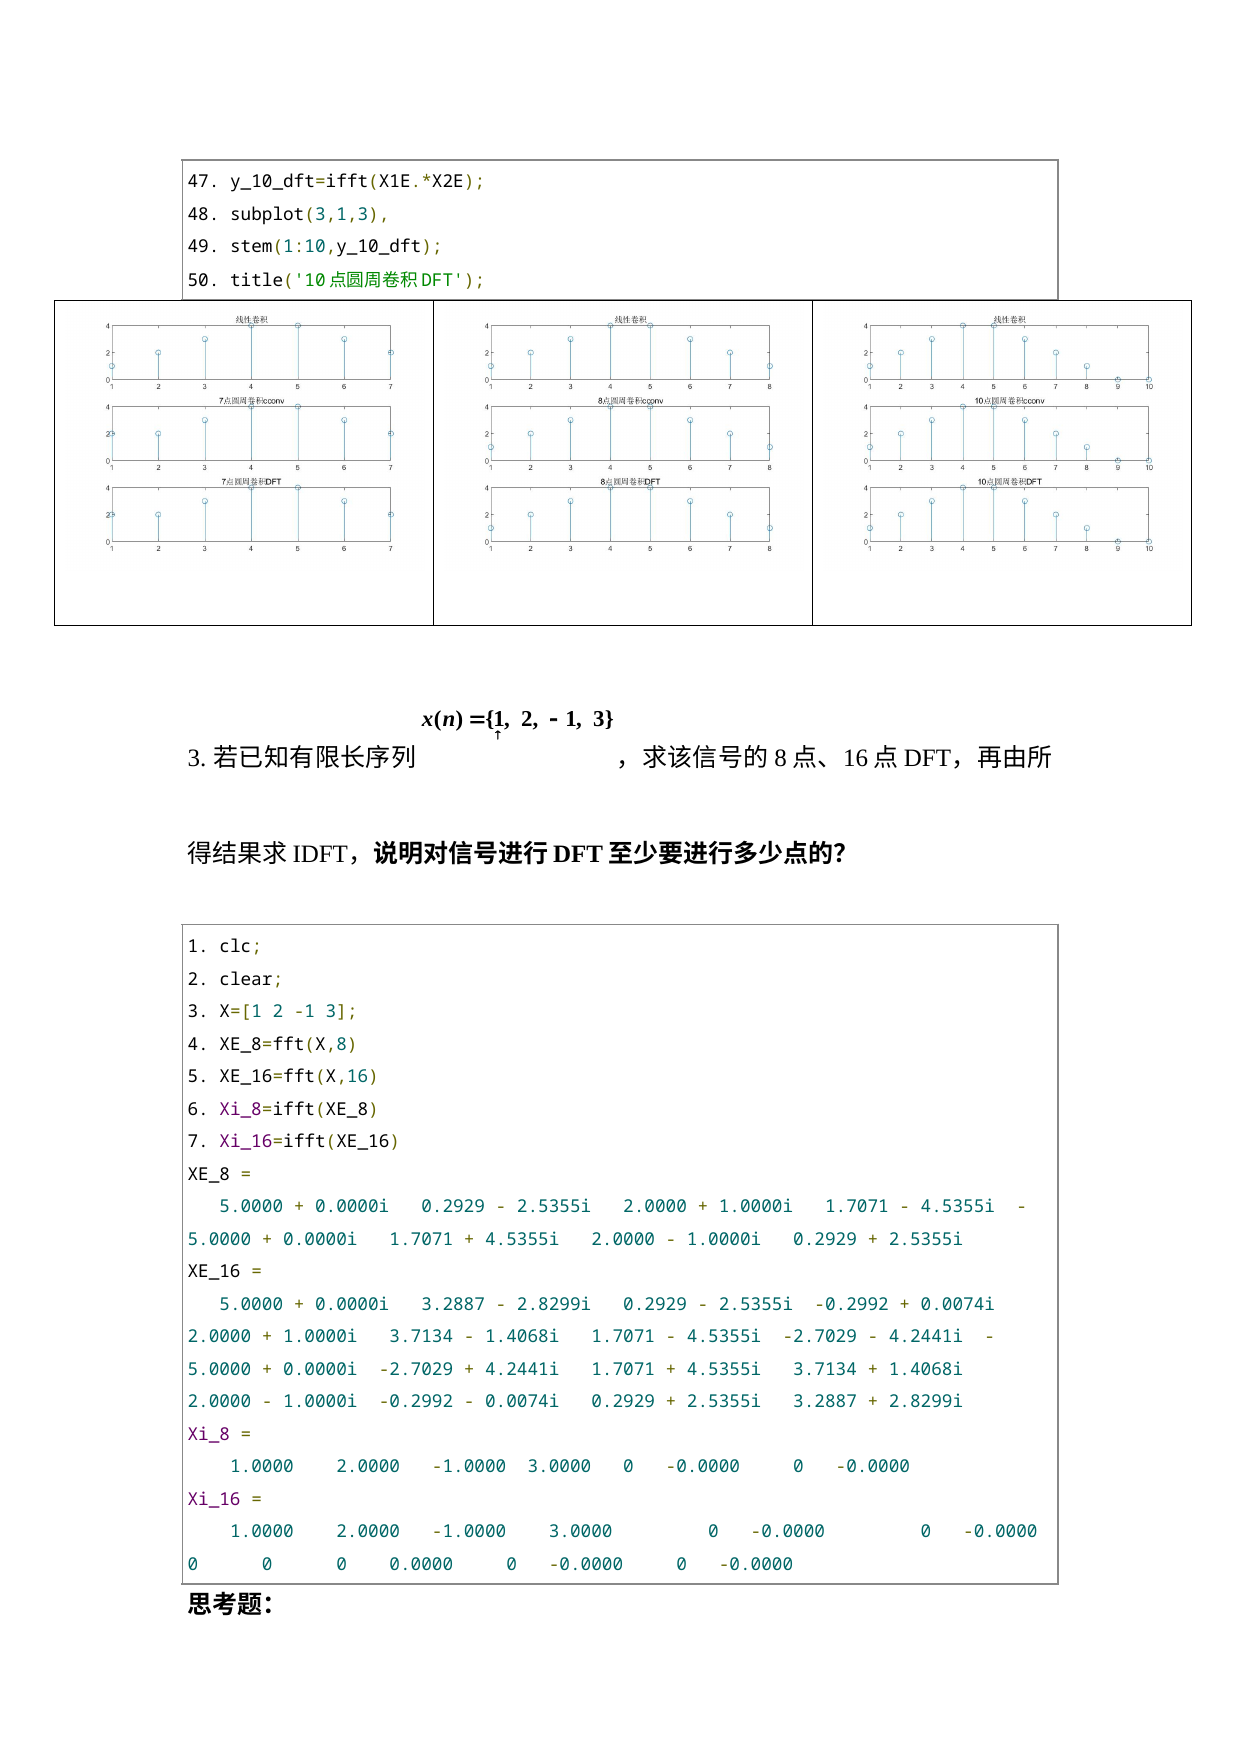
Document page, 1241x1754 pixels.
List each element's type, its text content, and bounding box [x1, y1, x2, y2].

text XE_16 = [187, 1254, 1053, 1287]
text 48. subplot(3,1,3), [187, 197, 1053, 230]
text 1.0000 2.0000 -1.0000 3.0000 0 -0.0000 0 -0.0000 [187, 1449, 1053, 1482]
text 3. 若已知有限长序列，求该信号的8点、16点DFT，再由所得结果求IDFT，说明对信号进行DFT至少要进行多少点的？ [187, 689, 1053, 884]
text 思考题： [187, 1585, 1053, 1621]
table_header [55, 301, 433, 624]
picture [823, 301, 1183, 571]
text 1. clc; [183, 925, 1057, 962]
text 47. y_10_dft=ifft(X1E.*X2E); [183, 161, 1057, 197]
text 7. Xi_16=ifft(XE_16) [187, 1124, 1053, 1157]
picture [444, 301, 804, 571]
text 2. clear; [187, 962, 1053, 994]
text 5. XE_16=fft(X,16) [187, 1059, 1053, 1092]
text 4. XE_8=fft(X,8) [187, 1027, 1053, 1059]
picture [65, 301, 425, 571]
table_header [434, 301, 812, 624]
text 1.0000 2.0000 -1.0000 3.0000 0 -0.0000 0 -0.0000 0 0 0 0.0000 0 -0.0000 0 -0.0000 [183, 1508, 1057, 1583]
text 49. stem(1:10,y_10_dft); [187, 230, 1053, 256]
text 3. X=[1 2 -1 3]; [187, 994, 1053, 1027]
text Xi_8 = [187, 1417, 1053, 1449]
text Xi_16 = [187, 1482, 1053, 1508]
text 5.0000 + 0.0000i 3.2887 - 2.8299i 0.2929 - 2.5355i -0.2992 + 0.0074i 2.0000 + 1.0000i 3.7134 - 1.4068i 1.7071 - 4.5355i -2.7029 - 4.2441i -5.0000 + 0.0000i -2.7029 + 4.2441i 1.7071 + 4.5355i 3.7134 + 1.4068i 2.0000 - 1.0000i -0.2992 - 0.0074i 0.2929 + 2.5355i 3.2887 + 2.8299i [187, 1287, 1053, 1417]
text 6. Xi_8=ifft(XE_8) [187, 1092, 1053, 1124]
text XE_8 = [187, 1157, 1053, 1189]
text 50. title('10点圆周卷积DFT'); [183, 256, 1057, 299]
text 5.0000 + 0.0000i 0.2929 - 2.5355i 2.0000 + 1.0000i 1.7071 - 4.5355i -5.0000 + 0.0000i 1.7071 + 4.5355i 2.0000 - 1.0000i 0.2929 + 2.5355i [187, 1189, 1053, 1254]
table_header [813, 301, 1191, 624]
